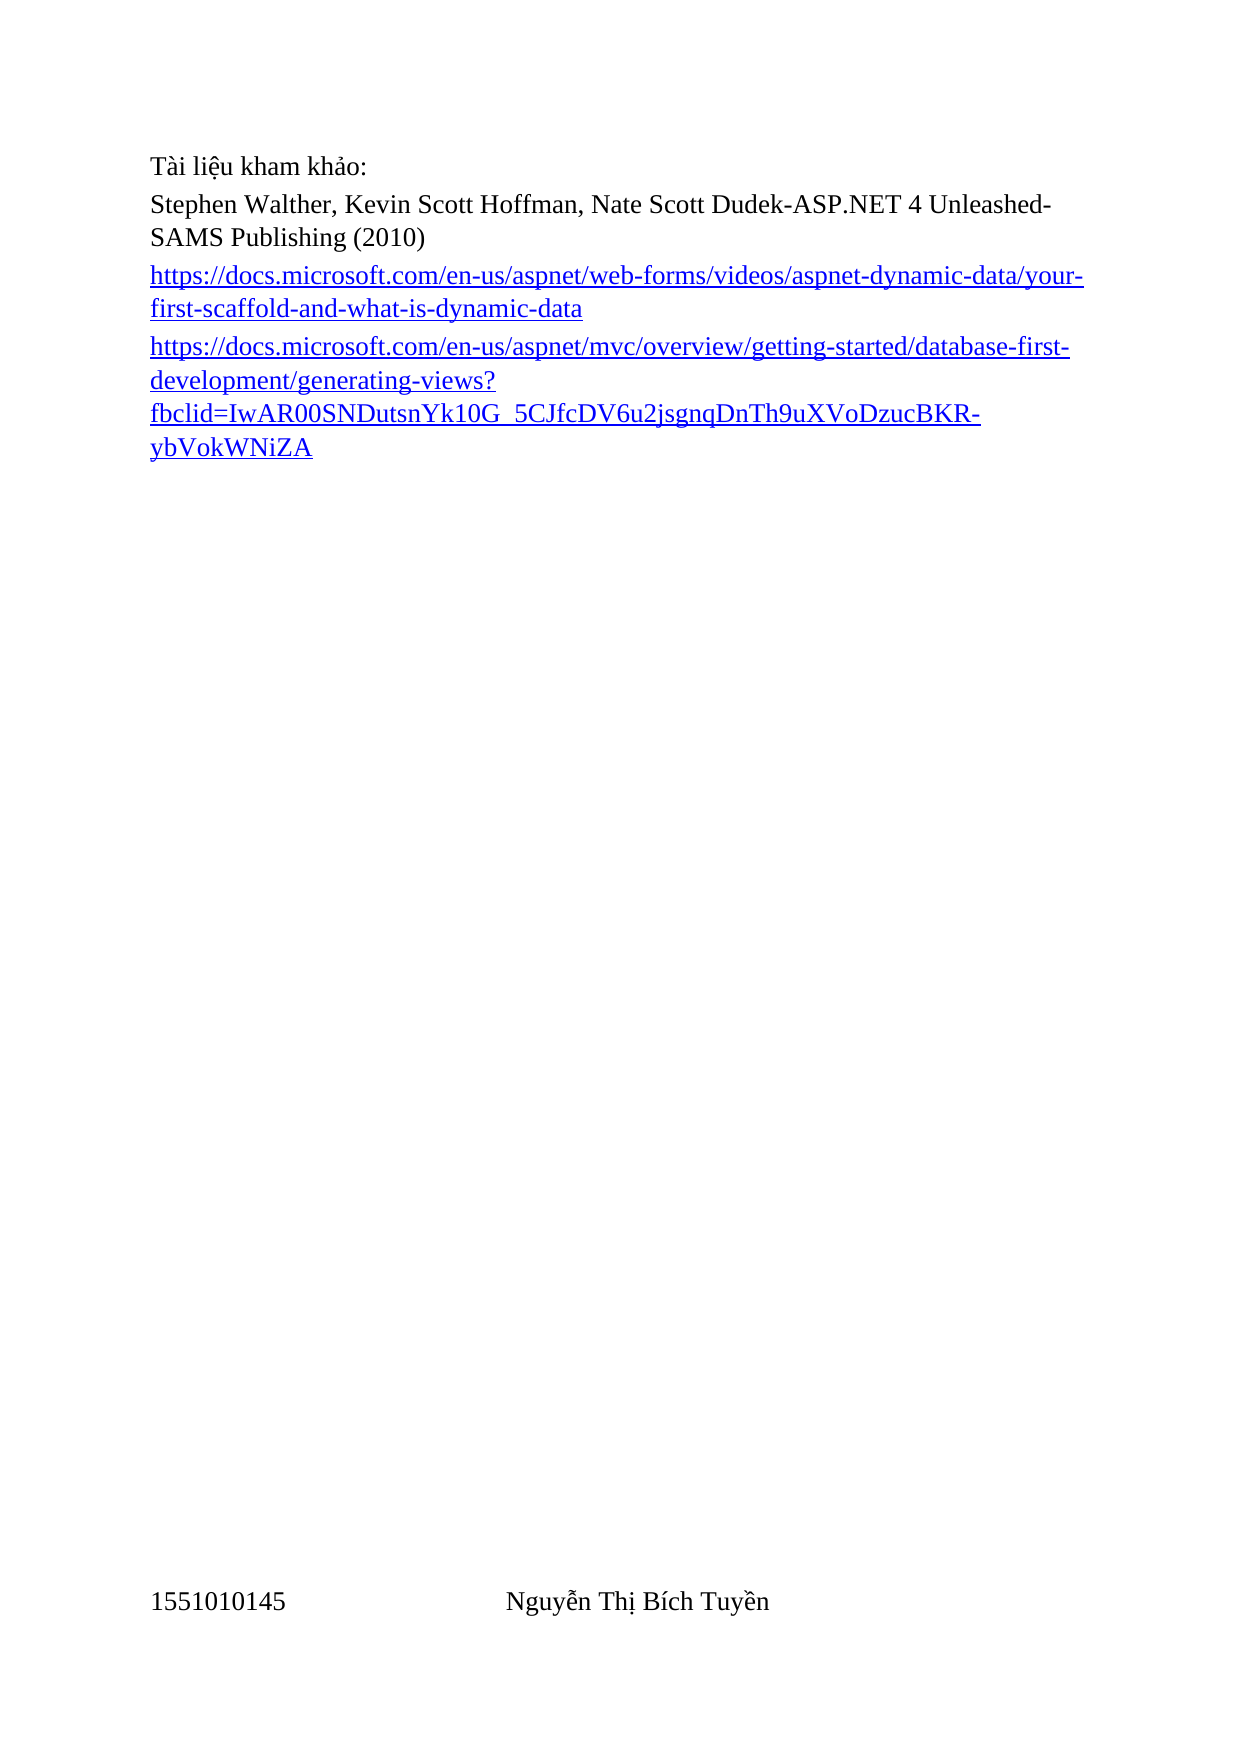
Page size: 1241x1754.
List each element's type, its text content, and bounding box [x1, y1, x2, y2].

text https://docs.microsoft.com/en-us/aspnet/web-forms/videos/aspnet-dynamic-data/your-first-scaffold-and-what-is-dynamic-data [150, 259, 1090, 324]
text https://docs.microsoft.com/en-us/aspnet/mvc/overview/getting-started/database-first-development/generating-views?fbclid=IwAR00SNDutsnYk10G_5CJfcDV6u2jsgnqDnTh9uXVoDzucBKR-ybVokWNiZA [150, 330, 1090, 462]
text Stephen Walther, Kevin Scott Hoffman, Nate Scott Dudek-ASP.NET 4 Unleashed-SAMS Publishing (2010) [150, 188, 1090, 252]
text Tài liệu kham khảo: [150, 150, 1090, 181]
